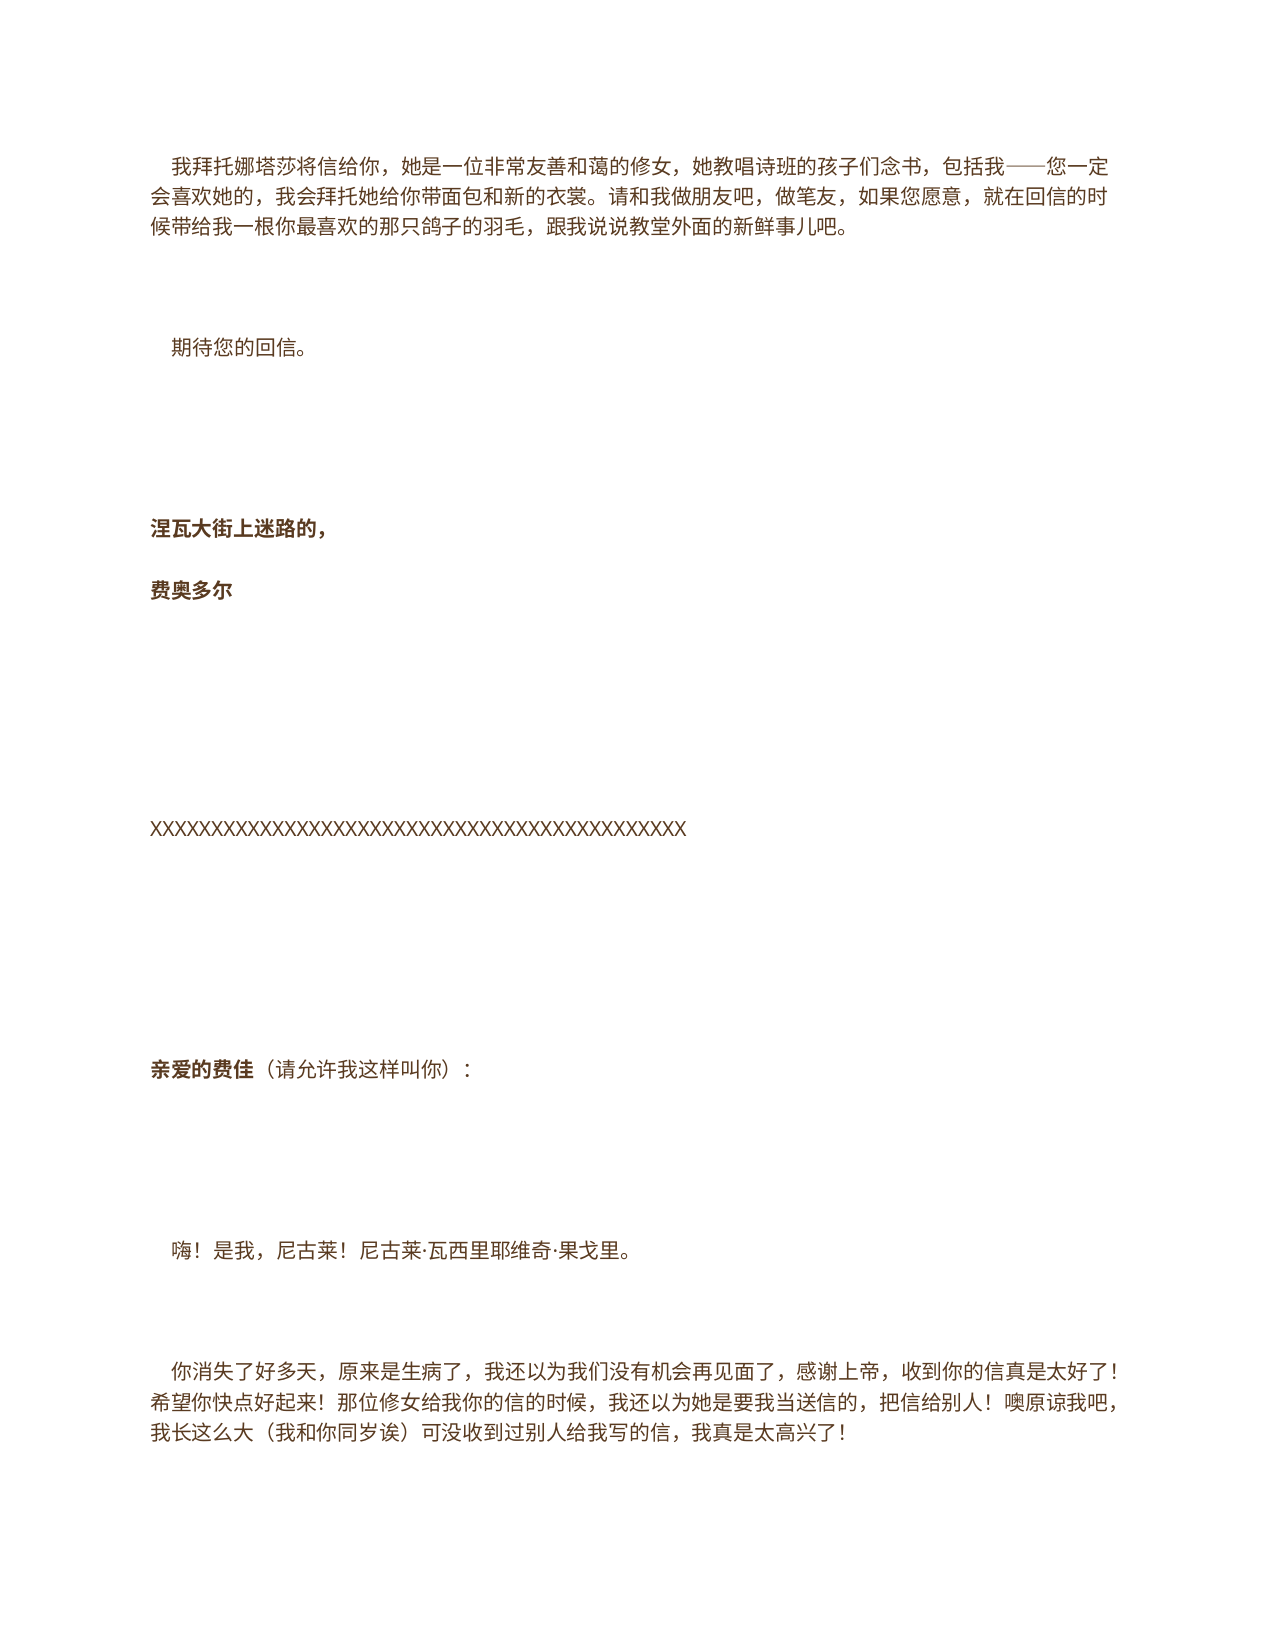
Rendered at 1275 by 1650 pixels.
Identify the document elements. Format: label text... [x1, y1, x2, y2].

text 期待您的回信。 [150, 332, 1125, 362]
text XXXXXXXXXXXXXXXXXXXXXXXXXXXXXXXXXXXXXXXXXXXX [150, 814, 1125, 843]
text 嗨！是我，尼古莱！尼古莱·瓦西里耶维奇·果戈里。 [150, 1234, 1125, 1264]
text 我拜托娜塔莎将信给你，她是一位非常友善和蔼的修女，她教唱诗班的孩子们念书，包括我——您一定会喜欢她的，我会拜托她给你带面包和新的衣裳。请和我做朋友吧，做笔友，如果您愿意，就在回信的时候带给我一根你最喜欢的那只鸽子的羽毛，跟我说说教堂外面的新鲜事儿吧。 [150, 150, 1125, 241]
text 费奥多尔 [150, 574, 1125, 604]
text 你消失了好多天，原来是生病了，我还以为我们没有机会再见面了，感谢上帝，收到你的信真是太好了！希望你快点好起来！那位修女给我你的信的时候，我还以为她是要我当送信的，把信给别人！噢原谅我吧，我长这么大（我和你同岁诶）可没收到过别人给我写的信，我真是太高兴了！ [150, 1355, 1125, 1446]
text 亲爱的费佳（请允许我这样叫你）： [150, 1053, 1125, 1083]
text 涅瓦大街上迷路的， [150, 513, 1125, 543]
